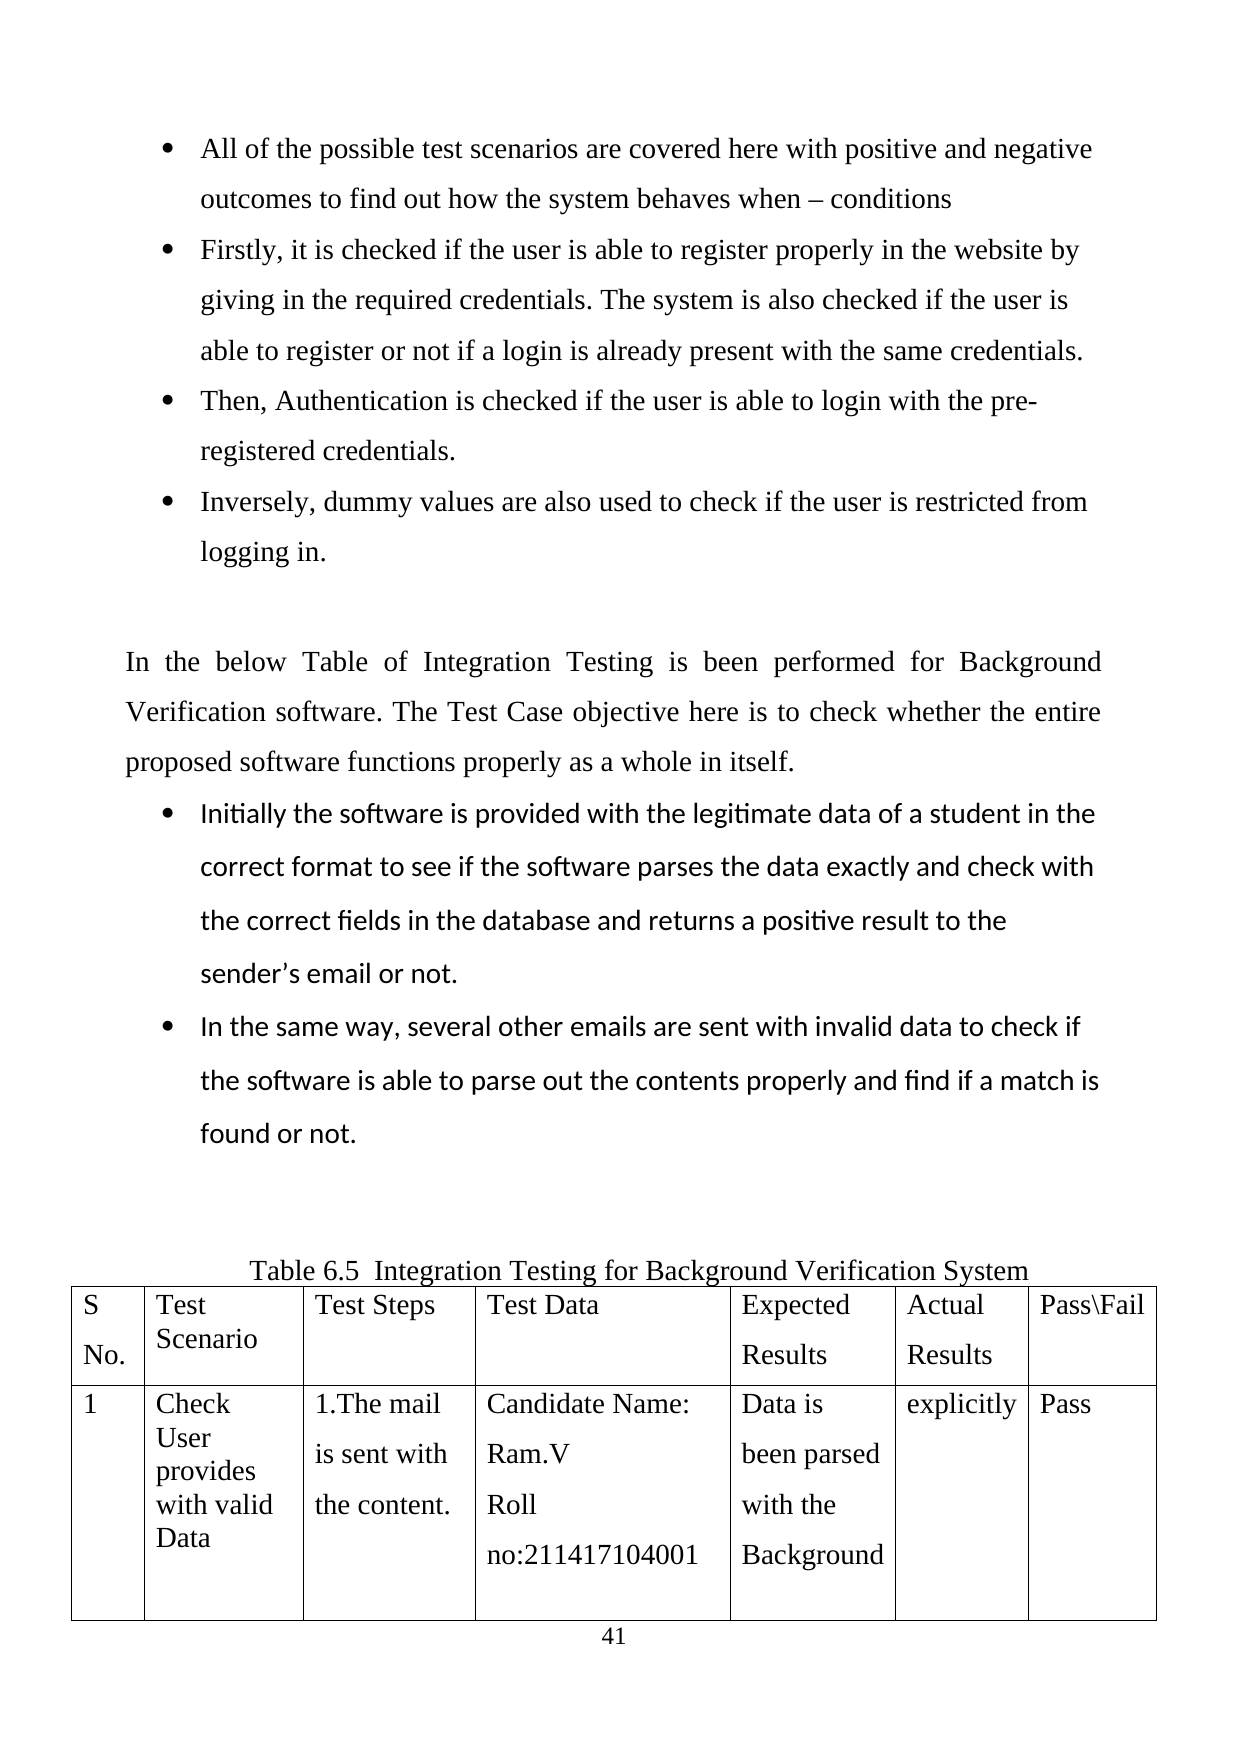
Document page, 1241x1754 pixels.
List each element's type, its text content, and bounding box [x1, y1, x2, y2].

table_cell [476, 1386, 730, 1620]
list All of the possible test scenarios are covered here with positive and negative outcomes to find out how the system behaves when – conditions [163, 131, 1103, 215]
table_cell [145, 1386, 303, 1620]
table_cell Pass [1029, 1386, 1156, 1620]
table_cell 1 [72, 1386, 144, 1620]
list Initially the software is provided with the legitimate data of a student in the correct format to see if the software parses the data exactly and check with the correct fields in the database and returns a positive result to the sender’s email or not. [163, 795, 1103, 991]
table_header Test Data [476, 1287, 730, 1385]
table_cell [731, 1386, 895, 1620]
table_header S No. [72, 1287, 144, 1385]
table_header Pass\Fail [1029, 1287, 1156, 1385]
table_cell explicitly [896, 1386, 1028, 1620]
table_header Test Steps [304, 1287, 475, 1385]
list In the same way, several other emails are sent with invalid data to check if the software is able to parse out the contents properly and find if a match is found or not. [163, 1008, 1103, 1151]
list Then, Authentication is checked if the user is able to login with the pre-registered credentials. [163, 383, 1103, 467]
text Table 6.5 Integration Testing for Background Verification System [125, 1253, 1103, 1286]
table_header Test Scenario [145, 1287, 303, 1385]
table_header Actual Results [896, 1287, 1028, 1385]
list Firstly, it is checked if the user is able to register properly in the website by giving in the required credentials. The system is also checked if the user is able to register or not if a login is already present with the same credentials. [163, 232, 1103, 366]
list Inversely, dummy values are also used to check if the user is restricted from logging in. [163, 484, 1103, 568]
table_header Expected Results [731, 1287, 895, 1385]
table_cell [304, 1386, 475, 1620]
text In the below Table of Integration Testing is been performed for Background Verification software. The Test Case objective here is to check whether the entire proposed software functions properly as a whole in itself. [125, 644, 1103, 778]
